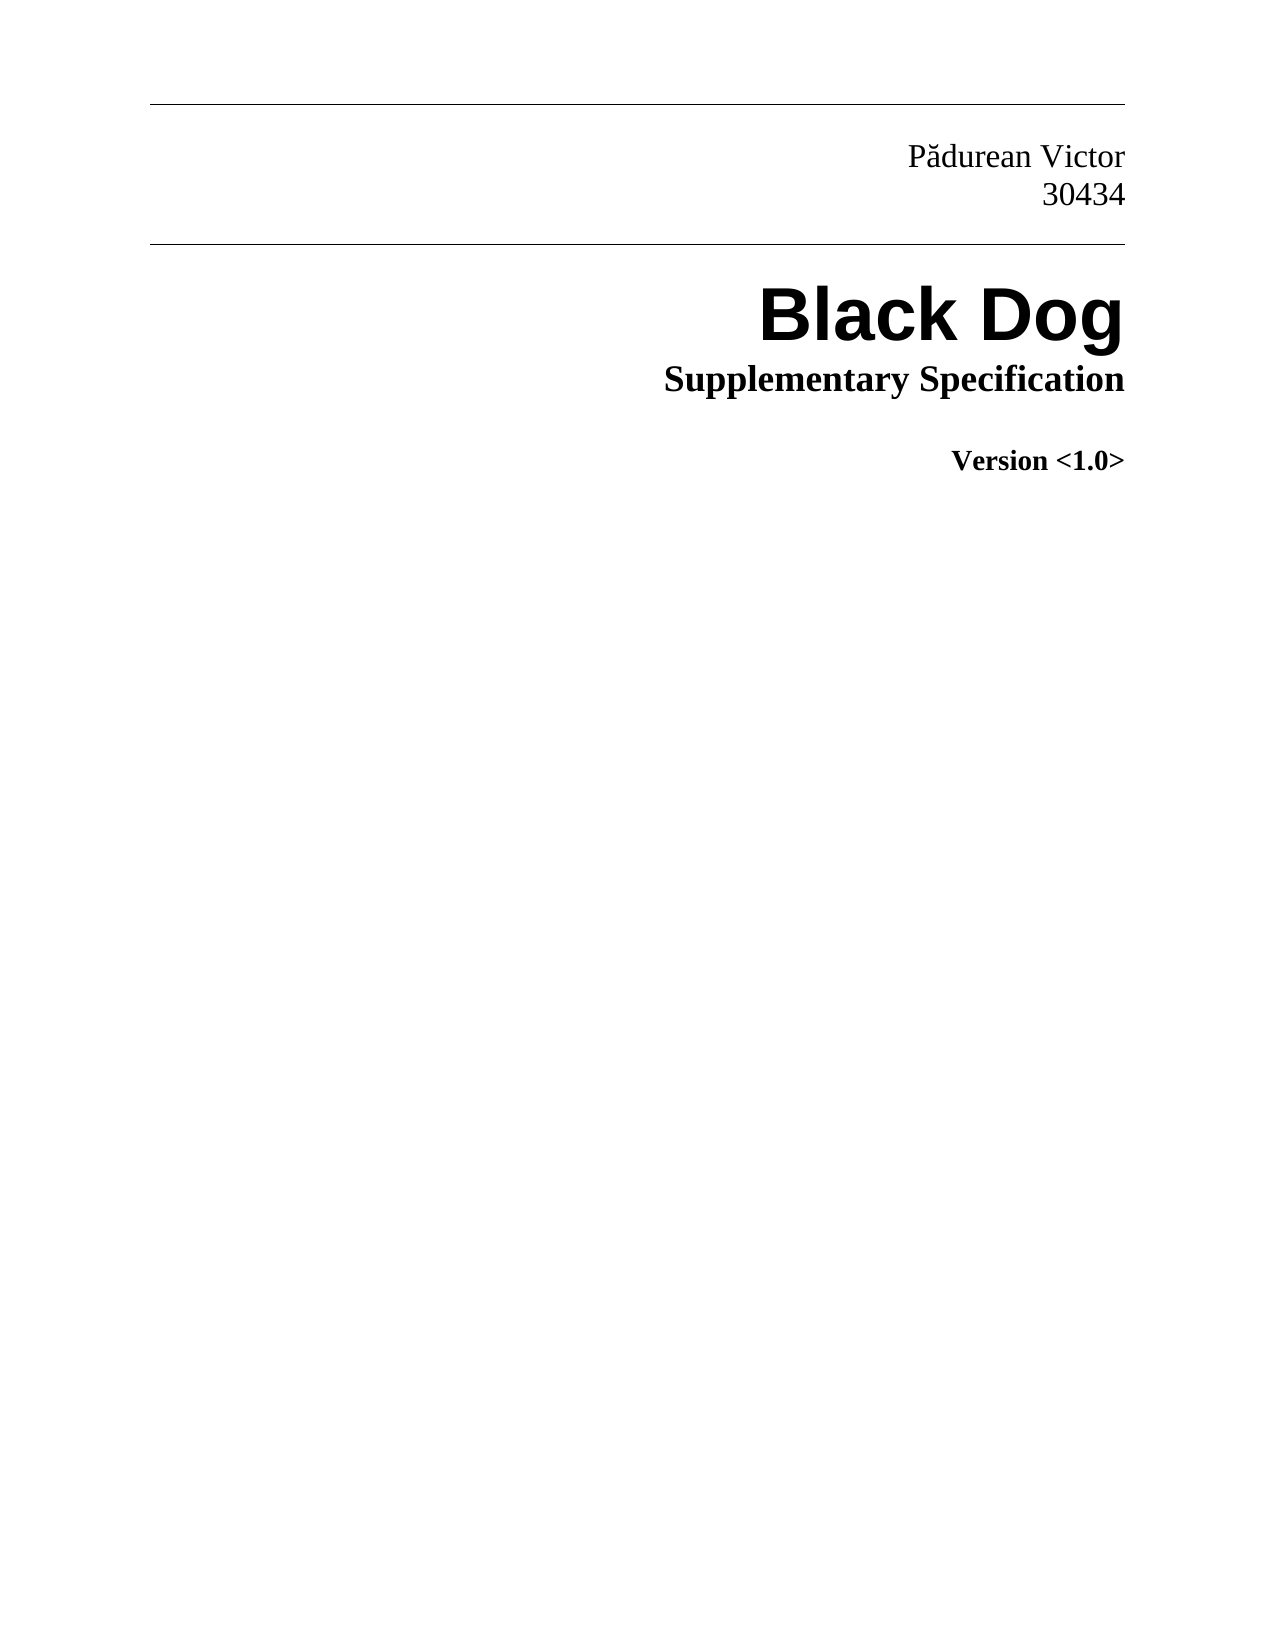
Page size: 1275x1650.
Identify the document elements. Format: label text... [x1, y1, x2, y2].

title Version <1.0> [150, 443, 1125, 476]
title Supplementary Specification [150, 356, 1125, 399]
title Black Dog [150, 270, 1125, 356]
